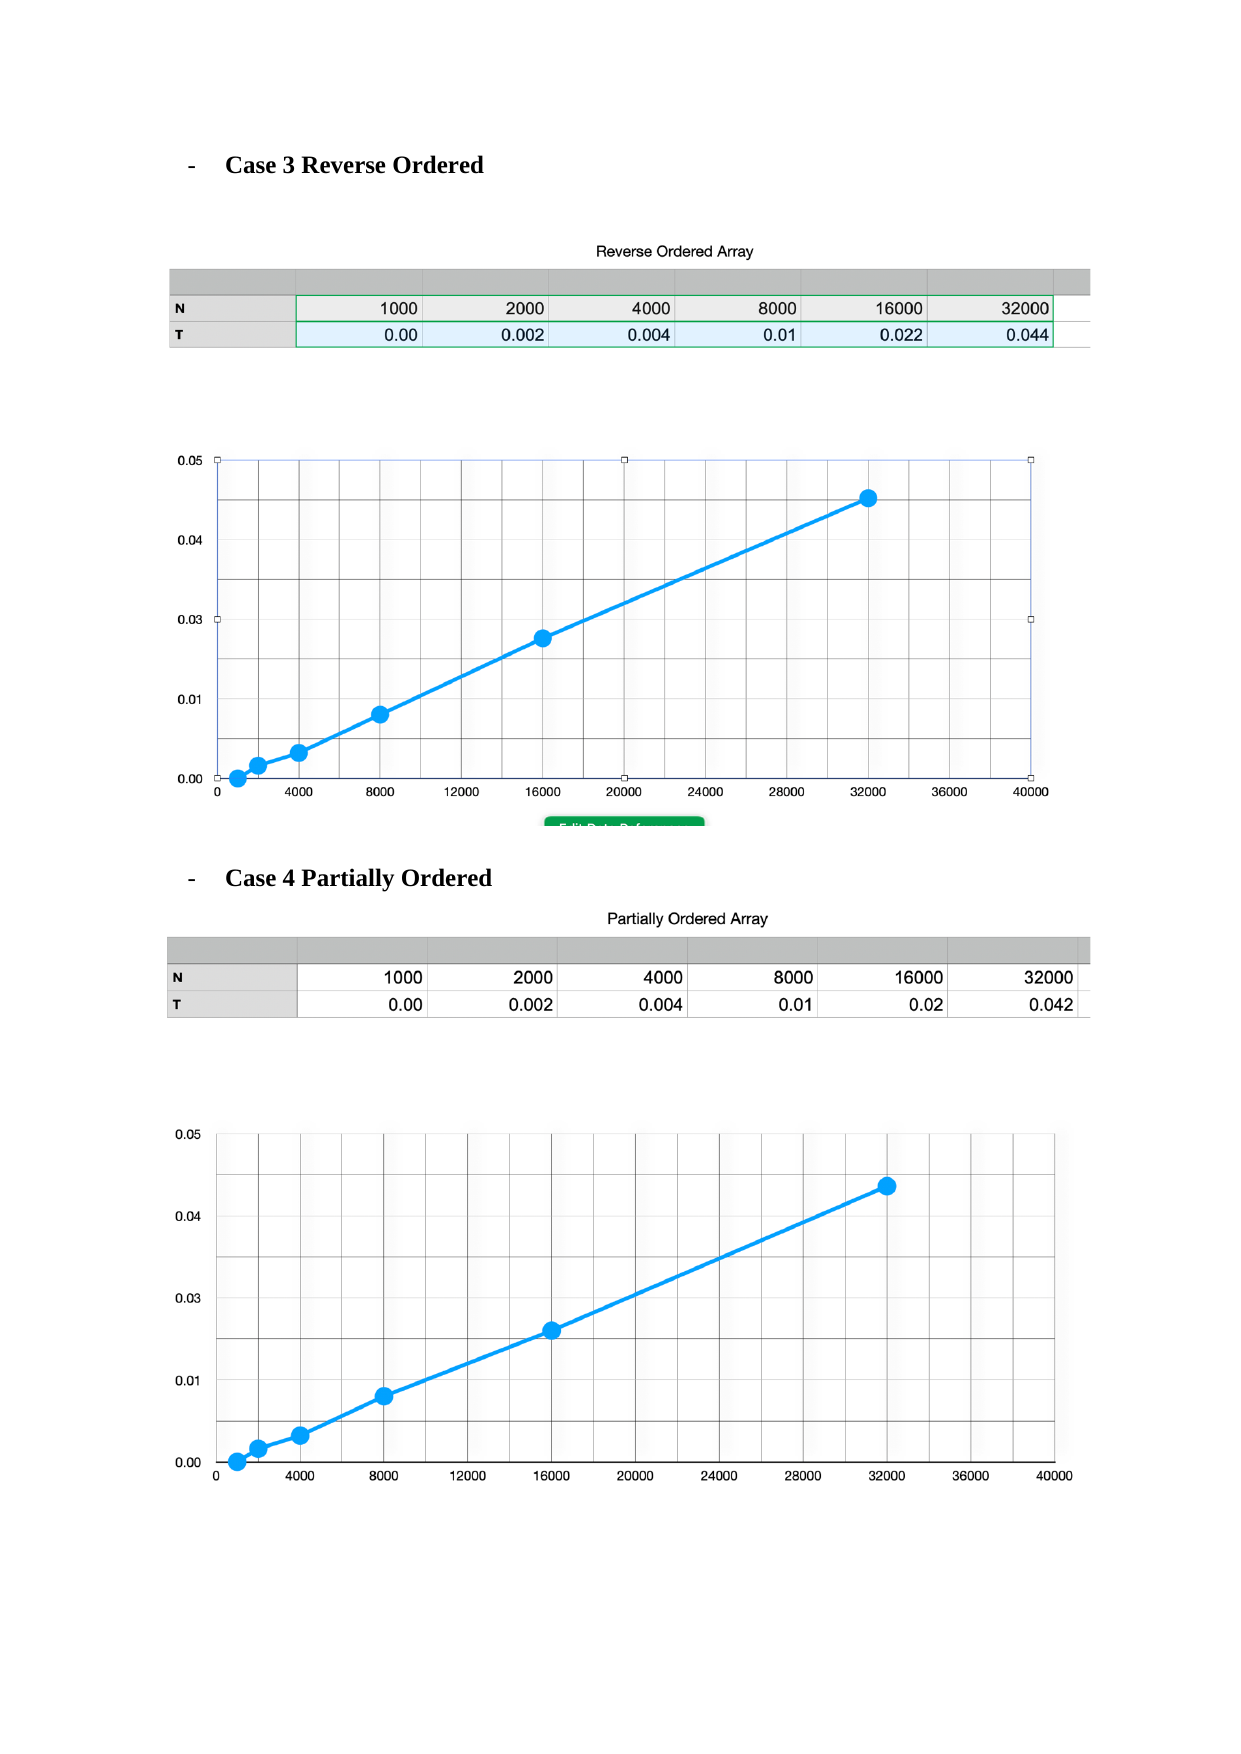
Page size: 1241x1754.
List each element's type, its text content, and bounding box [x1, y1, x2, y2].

list Case 3 Reverse Ordered [187, 150, 1090, 179]
picture [150, 895, 1091, 1511]
picture [150, 216, 1091, 826]
list Case 4 Partially Ordered [187, 863, 1090, 892]
